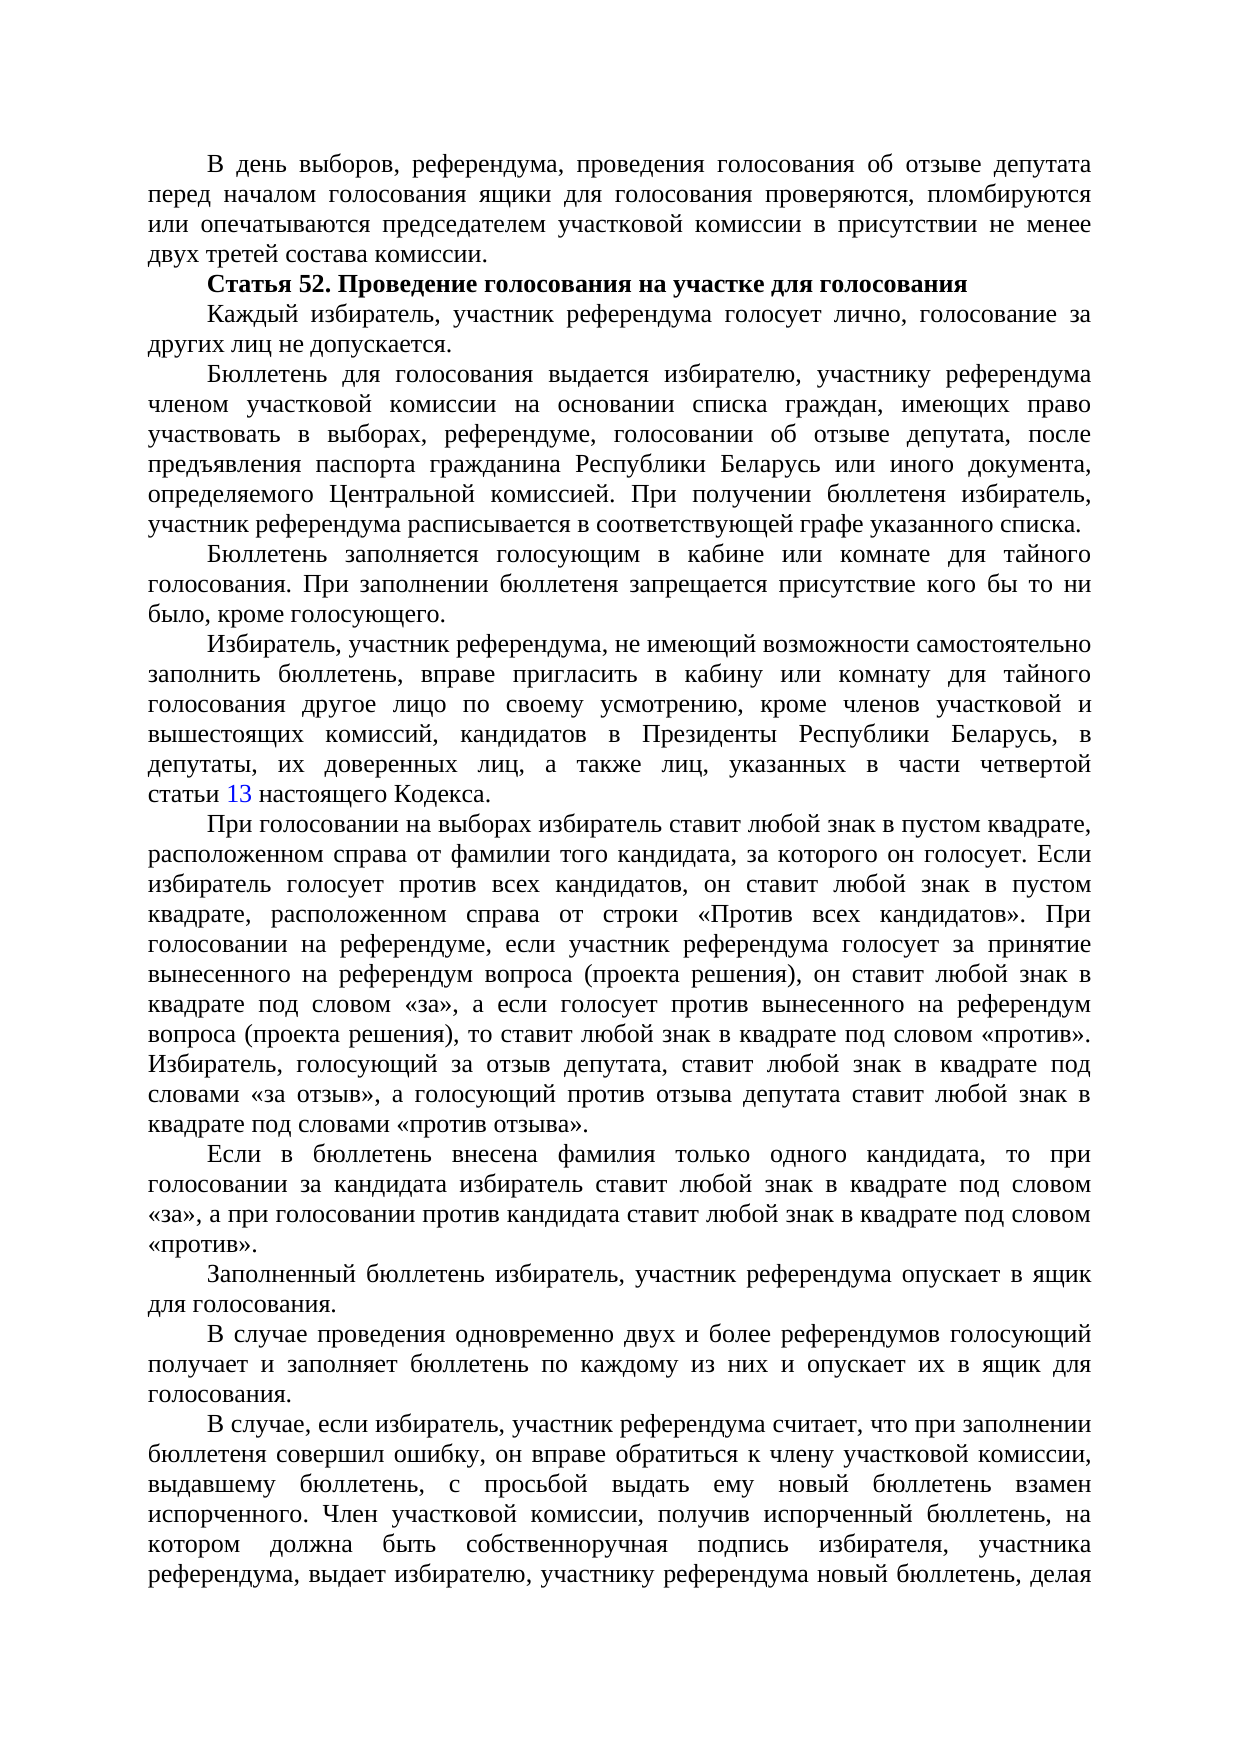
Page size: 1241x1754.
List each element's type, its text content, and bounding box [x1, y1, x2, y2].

text Избиратель, участник референдума, не имеющий возможности самостоятельно заполнить бюллетень, вправе пригласить в кабину или комнату для тайного голосования другое лицо по своему усмотрению, кроме членов участковой и вышестоящих комиссий, кандидатов в Президенты Республики Беларусь, в депутаты, их доверенных лиц, а также лиц, указанных в части четвертой статьи 13 настоящего Кодекса. [148, 628, 1093, 808]
text Статья 52. Проведение голосования на участке для голосования [207, 268, 1093, 298]
text Если в бюллетень внесена фамилия только одного кандидата, то при голосовании за кандидата избиратель ставит любой знак в квадрате под словом «за», а при голосовании против кандидата ставит любой знак в квадрате под словом «против». [148, 1138, 1093, 1258]
text При голосовании на выборах избиратель ставит любой знак в пустом квадрате, расположенном справа от фамилии того кандидата, за которого он голосует. Если избиратель голосует против всех кандидатов, он ставит любой знак в пустом квадрате, расположенном справа от строки «Против всех кандидатов». При голосовании на референдуме, если участник референдума голосует за принятие вынесенного на референдум вопроса (проекта решения), он ставит любой знак в квадрате под словом «за», а если голосует против вынесенного на референдум вопроса (проекта решения), то ставит любой знак в квадрате под словом «против». Избиратель, голосующий за отзыв депутата, ставит любой знак в квадрате под словами «за отзыв», а голосующий против отзыва депутата ставит любой знак в квадрате под словами «против отзыва». [148, 808, 1093, 1138]
text В день выборов, референдума, проведения голосования об отзыве депутата перед началом голосования ящики для голосования проверяются, пломбируются или опечатываются председателем участковой комиссии в присутствии не менее двух третей состава комиссии. [148, 148, 1093, 268]
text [148, 1408, 1093, 1588]
text В случае проведения одновременно двух и более референдумов голосующий получает и заполняет бюллетень по каждому из них и опускает их в ящик для голосования. [148, 1318, 1093, 1408]
text Бюллетень для голосования выдается избирателю, участнику референдума членом участковой комиссии на основании списка граждан, имеющих право участвовать в выборах, референдуме, голосовании об отзыве депутата, после предъявления паспорта гражданина Республики Беларусь или иного документа, определяемого Центральной комиссией. При получении бюллетеня избиратель, участник референдума расписывается в соответствующей графе указанного списка. [148, 358, 1093, 538]
text Каждый избиратель, участник референдума голосует лично, голосование за других лиц не допускается. [148, 298, 1093, 358]
text Бюллетень заполняется голосующим в кабине или комнате для тайного голосования. При заполнении бюллетеня запрещается присутствие кого бы то ни было, кроме голосующего. [148, 538, 1093, 628]
text Заполненный бюллетень избиратель, участник референдума опускает в ящик для голосования. [148, 1258, 1093, 1318]
